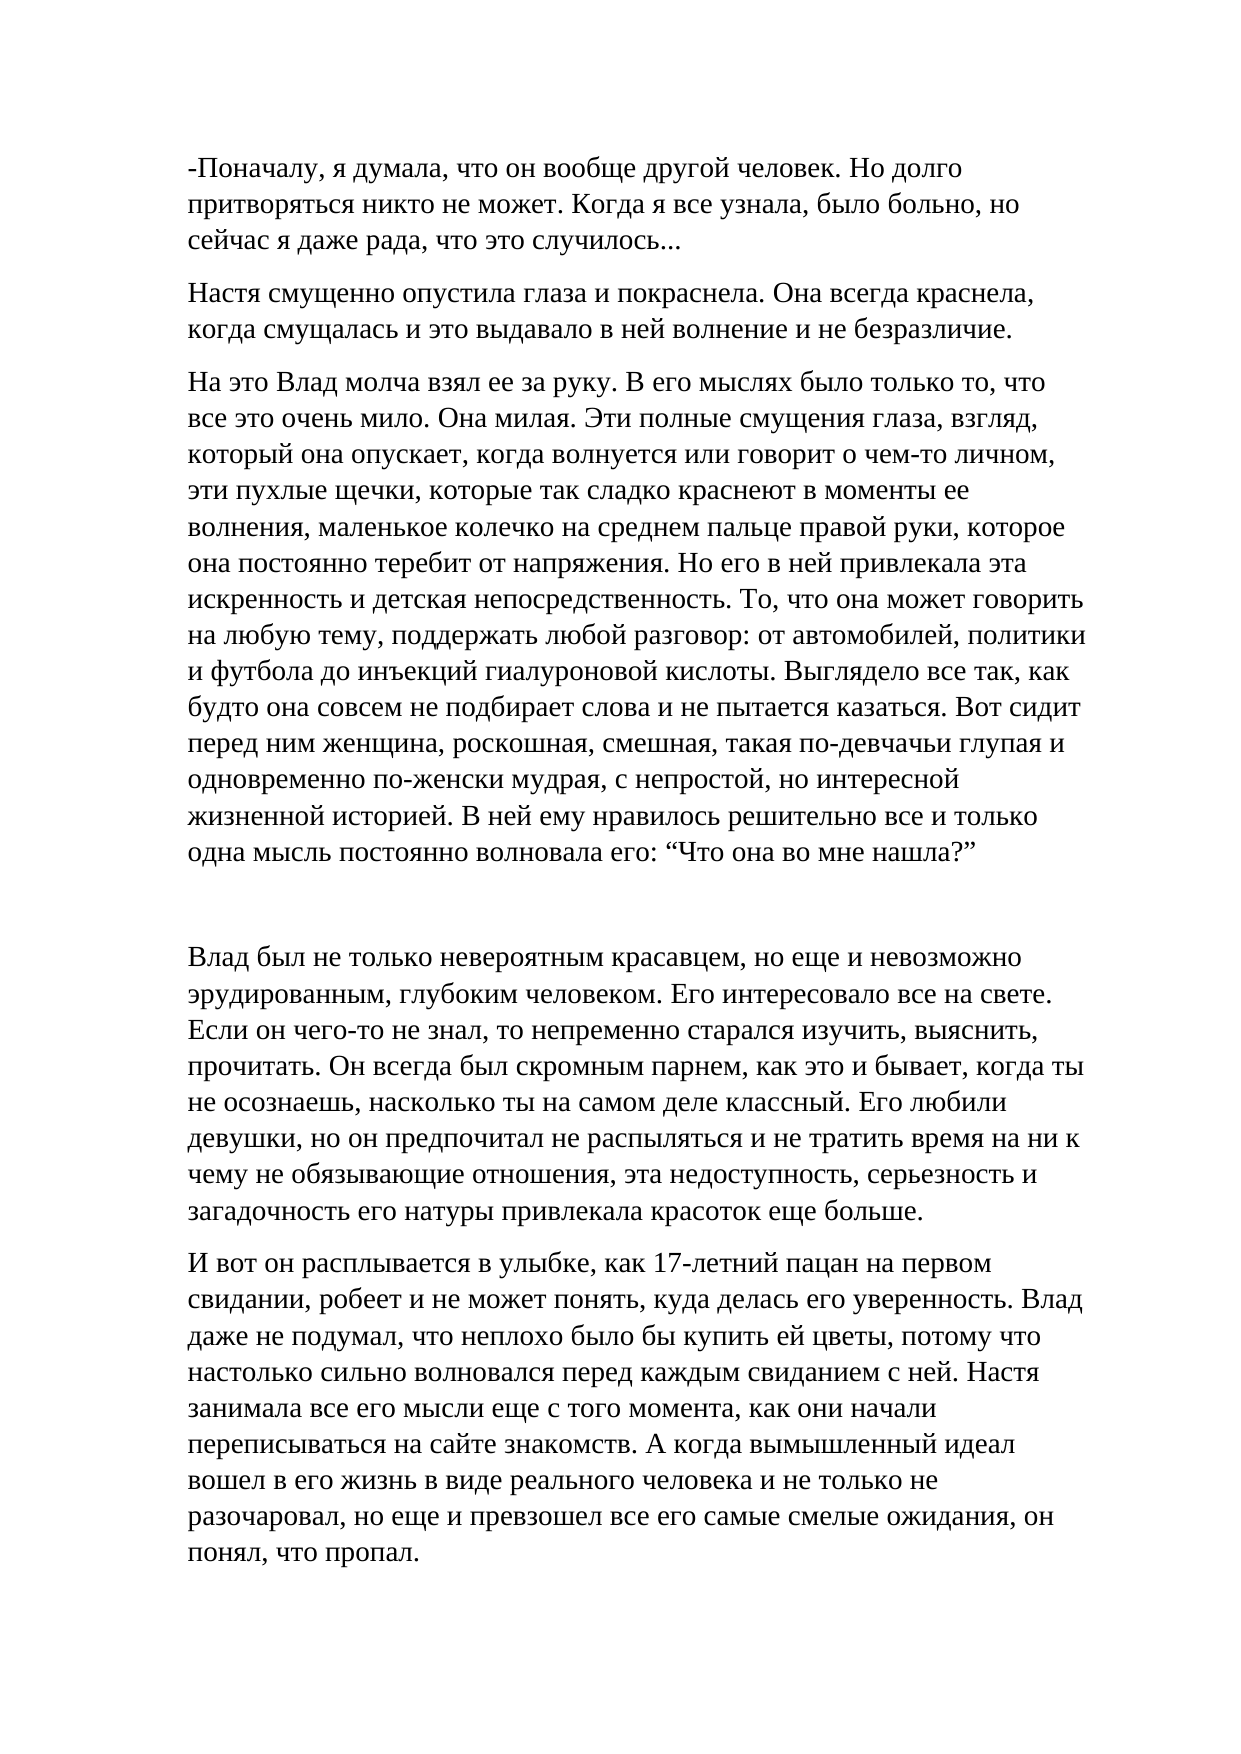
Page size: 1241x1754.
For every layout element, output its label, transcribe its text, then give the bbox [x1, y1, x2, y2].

text На это Влад молча взял ее за руку. В его мыслях было только то, что все это очень мило. Она милая. Эти полные смущения глаза, взгляд, который она опускает, когда волнуется или говорит о чем-то личном, эти пухлые щечки, которые так сладко краснеют в моменты ее волнения, маленькое колечко на среднем пальце правой руки, которое она постоянно теребит от напряжения. Но его в ней привлекала эта искренность и детская непосредственность. То, что она может говорить на любую тему, поддержать любой разговор: от автомобилей, политики и футбола до инъекций гиалуроновой кислоты. Выглядело все так, как будто она совсем не подбирает слова и не пытается казаться. Вот сидит перед ним женщина, роскошная, смешная, такая по-девчачьи глупая и одновременно по-женски мудрая, с непростой, но интересной жизненной историей. В ней ему нравилось решительно все и только одна мысль постоянно волновала его: “Что она во мне нашла?” [187, 364, 1090, 867]
text Настя смущенно опустила глаза и покраснела. Она всегда краснела, когда смущалась и это выдавало в ней волнение и не безразличие. [187, 275, 1090, 345]
text И вот он расплывается в улыбке, как 17-летний пацан на первом свидании, робеет и не может понять, куда делась его уверенность. Влад даже не подумал, что неплохо было бы купить ей цветы, потому что настолько сильно волновался перед каждым свиданием с ней. Настя занимала все его мысли еще с того момента, как они начали переписываться на сайте знакомств. А когда вымышленный идеал вошел в его жизнь в виде реального человека и не только не разочаровал, но еще и превзошел все его самые смелые ожидания, он понял, что пропал. [187, 1245, 1090, 1568]
text -Поначалу, я думала, что он вообще другой человек. Но долго притворяться никто не может. Когда я все узнала, было больно, но сейчас я даже рада, что это случилось... [187, 150, 1090, 256]
text Влад был не только невероятным красавцем, но еще и невозможно эрудированным, глубоким человеком. Его интересовало все на свете. Если он чего-то не знал, то непременно старался изучить, выяснить, прочитать. Он всегда был скромным парнем, как это и бывает, когда ты не осознаешь, насколько ты на самом деле классный. Его любили девушки, но он предпочитал не распыляться и не тратить время на ни к чему не обязывающие отношения, эта недоступность, серьезность и загадочность его натуры привлекала красоток еще больше. [187, 939, 1090, 1226]
